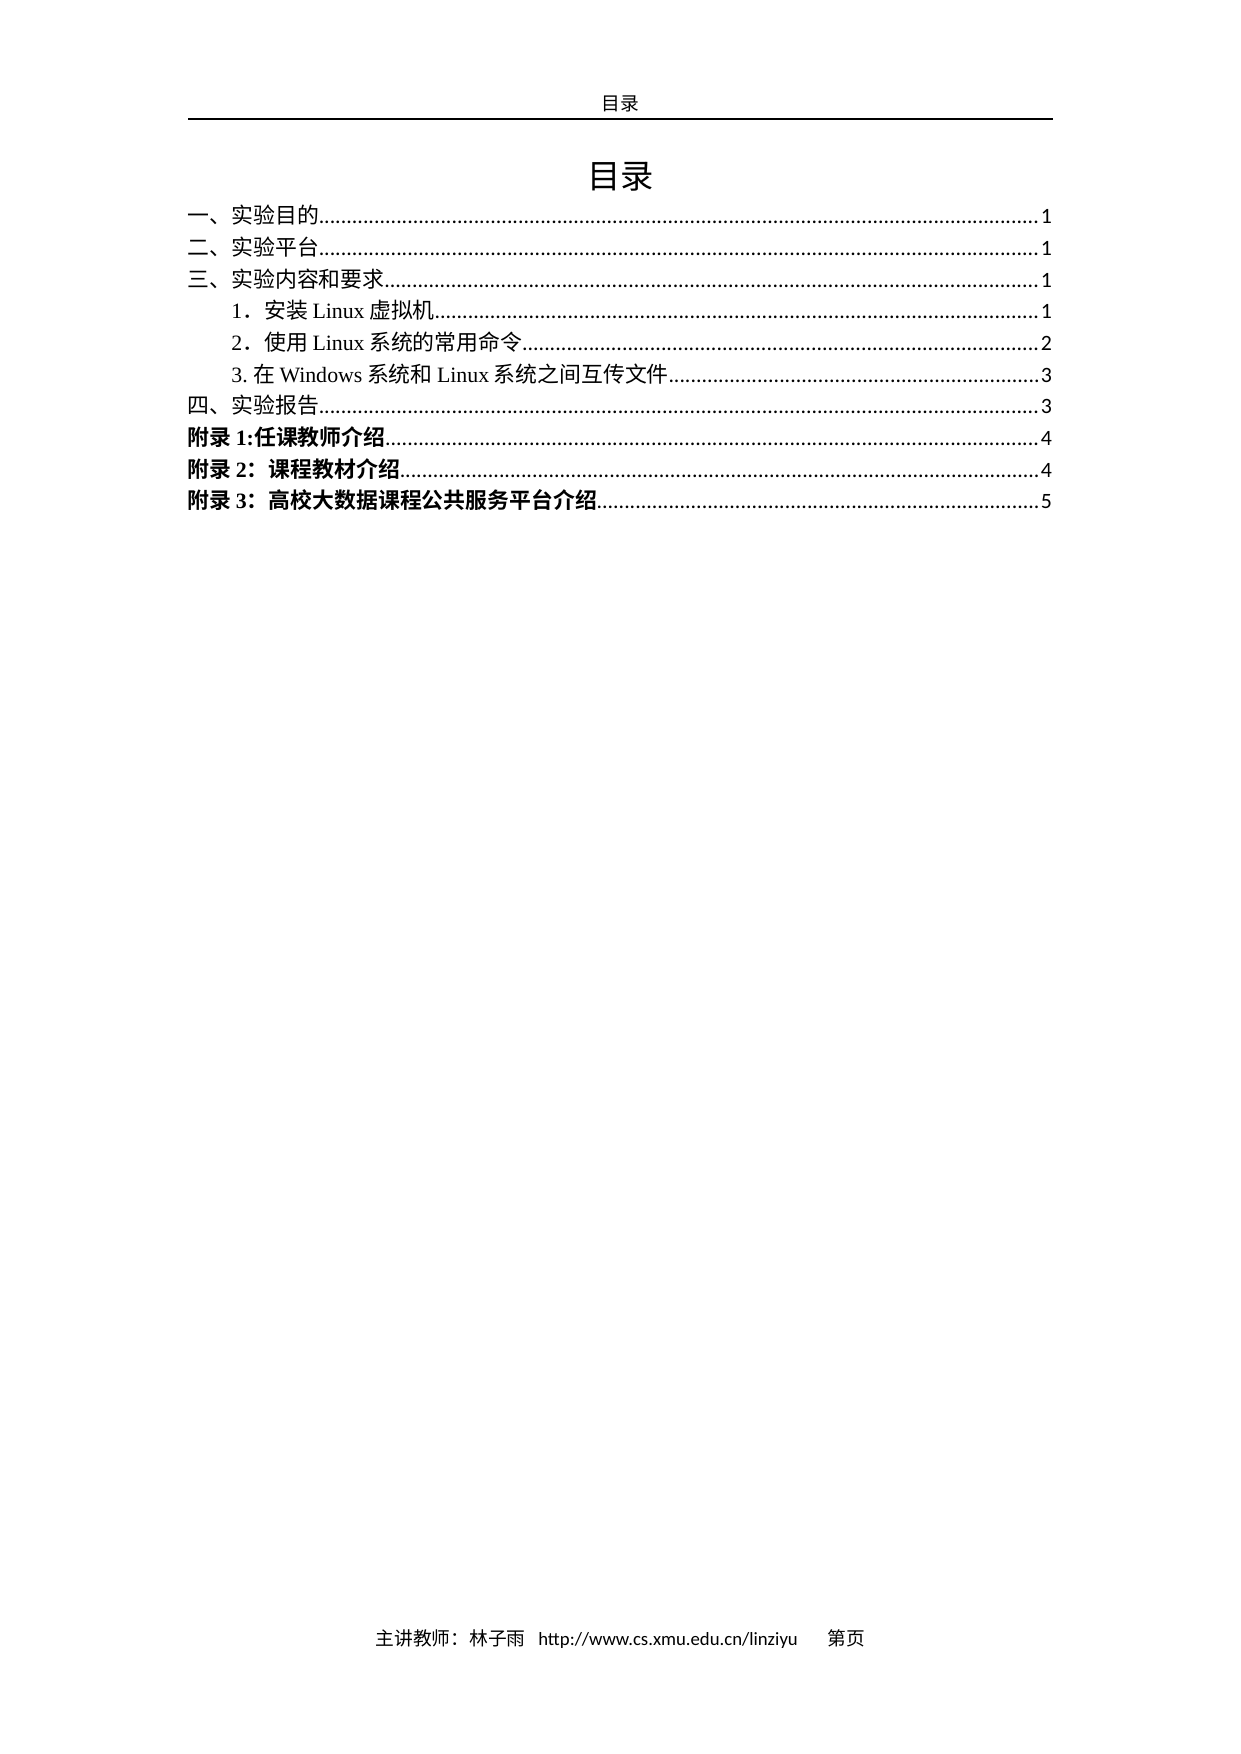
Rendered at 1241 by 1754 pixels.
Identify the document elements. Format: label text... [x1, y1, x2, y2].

text 目录 [187, 150, 1053, 198]
text 一、实验目的 1 [187, 198, 1053, 230]
text 附录3：高校大数据课程公共服务平台介绍 5 [187, 483, 1053, 515]
text 三、实验内容和要求 1 [187, 262, 1053, 293]
text 附录1:任课教师介绍 4 [187, 420, 1053, 452]
text 四、实验报告 3 [187, 388, 1053, 420]
text 3. 在Windows系统和Linux系统之间互传文件 3 [231, 357, 1053, 388]
text 2．使用Linux系统的常用命令 2 [231, 325, 1053, 357]
text 1．安装Linux虚拟机 1 [231, 293, 1053, 325]
text 二、实验平台 1 [187, 230, 1053, 262]
text 附录2：课程教材介绍 4 [187, 452, 1053, 483]
